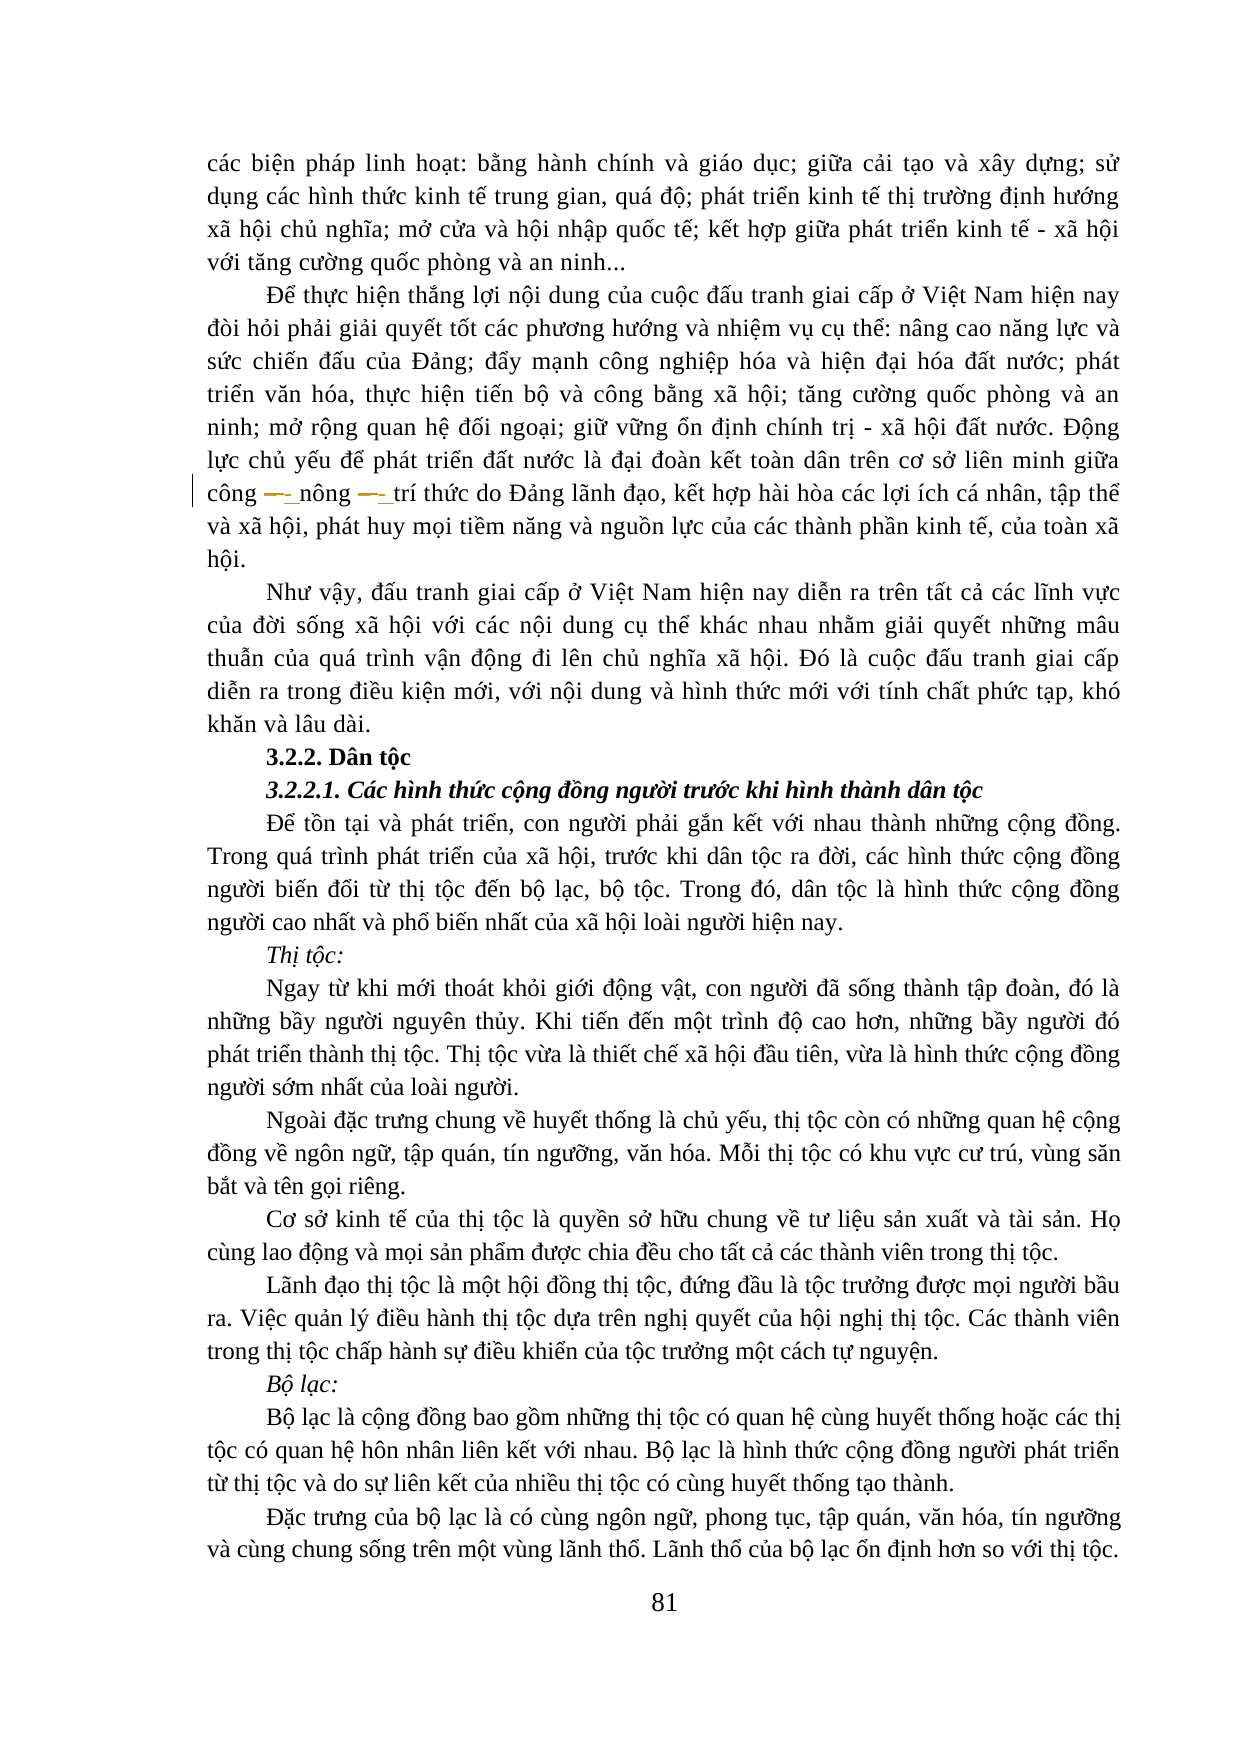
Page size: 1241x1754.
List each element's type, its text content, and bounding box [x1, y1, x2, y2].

list Bộ lạc: [207, 1369, 1122, 1398]
list Đặc trưng của bộ lạc là có cùng ngôn ngữ, phong tục, tập quán, văn hóa, tín ngưỡng và cùng chung sống trên một vùng lãnh thổ. Lãnh thổ của bộ lạc ổn định hơn so với thị tộc. [207, 1502, 1122, 1563]
list 3.2.2. Dân tộc [207, 742, 1122, 771]
list Thị tộc: [207, 940, 1122, 969]
list Ngoài đặc trưng chung về huyết thống là chủ yếu, thị tộc còn có những quan hệ cộng đồng về ngôn ngữ, tập quán, tín ngưỡng, văn hóa. Mỗi thị tộc có khu vực cư trú, vùng săn bắt và tên gọi riêng. [207, 1105, 1122, 1200]
list 3.2.2.1. Các hình thức cộng đồng người trước khi hình thành dân tộc [207, 775, 1122, 804]
list Để tồn tại và phát triển, con người phải gắn kết với nhau thành những cộng đồng. Trong quá trình phát triển của xã hội, trước khi dân tộc ra đời, các hình thức cộng đồng người biến đổi từ thị tộc đến bộ lạc, bộ tộc. Trong đó, dân tộc là hình thức cộng đồng người cao nhất và phổ biến nhất của xã hội loài người hiện nay. [207, 808, 1122, 936]
list Lãnh đạo thị tộc là một hội đồng thị tộc, đứng đầu là tộc trưởng được mọi người bầu ra. Việc quản lý điều hành thị tộc dựa trên nghị quyết của hội nghị thị tộc. Các thành viên trong thị tộc chấp hành sự điều khiển của tộc trưởng một cách tự nguyện. [207, 1270, 1122, 1365]
list Bộ lạc là cộng đồng bao gồm những thị tộc có quan hệ cùng huyết thống hoặc các thị tộc có quan hệ hôn nhân liên kết với nhau. Bộ lạc là hình thức cộng đồng người phát triển từ thị tộc và do sự liên kết của nhiều thị tộc có cùng huyết thống tạo thành. [207, 1402, 1122, 1497]
list Như vậy, đấu tranh giai cấp ở Việt Nam hiện nay diễn ra trên tất cả các lĩnh vực của đời sống xã hội với các nội dung cụ thể khác nhau nhằm giải quyết những mâu thuẫn của quá trình vận động đi lên chủ nghĩa xã hội. Đó là cuộc đấu tranh giai cấp diễn ra trong điều kiện mới, với nội dung và hình thức mới với tính chất phức tạp, khó khăn và lâu dài. [207, 577, 1122, 738]
list Để thực hiện thắng lợi nội dung của cuộc đấu tranh giai cấp ở Việt Nam hiện nay đòi hỏi phải giải quyết tốt các phương hướng và nhiệm vụ cụ thể: nâng cao năng lực và sức chiến đấu của Đảng; đẩy mạnh công nghiệp hóa và hiện đại hóa đất nước; phát triển văn hóa, thực hiện tiến bộ và công bằng xã hội; tăng cường quốc phòng và an ninh; mở rộng quan hệ đối ngoại; giữ vững ổn định chính trị - xã hội đất nước. Động lực chủ yếu để phát triển đất nước là đại đoàn kết toàn dân trên cơ sở liên minh giữa công nông trí thức do Đảng lãnh đạo, kết hợp hài hòa các lợi ích cá nhân, tập thể và xã hội, phát huy mọi tiềm năng và nguồn lực của các thành phần kinh tế, của toàn xã hội. [207, 280, 1122, 573]
list Cơ sở kinh tế của thị tộc là quyền sở hữu chung về tư liệu sản xuất và tài sản. Họ cùng lao động và mọi sản phẩm được chia đều cho tất cả các thành viên trong thị tộc. [207, 1204, 1122, 1266]
list Ngay từ khi mới thoát khỏi giới động vật, con người đã sống thành tập đoàn, đó là những bầy người nguyên thủy. Khi tiến đến một trình độ cao hơn, những bầy người đó phát triển thành thị tộc. Thị tộc vừa là thiết chế xã hội đầu tiên, vừa là hình thức cộng đồng người sớm nhất của loài người. [207, 973, 1122, 1101]
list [207, 148, 1122, 276]
